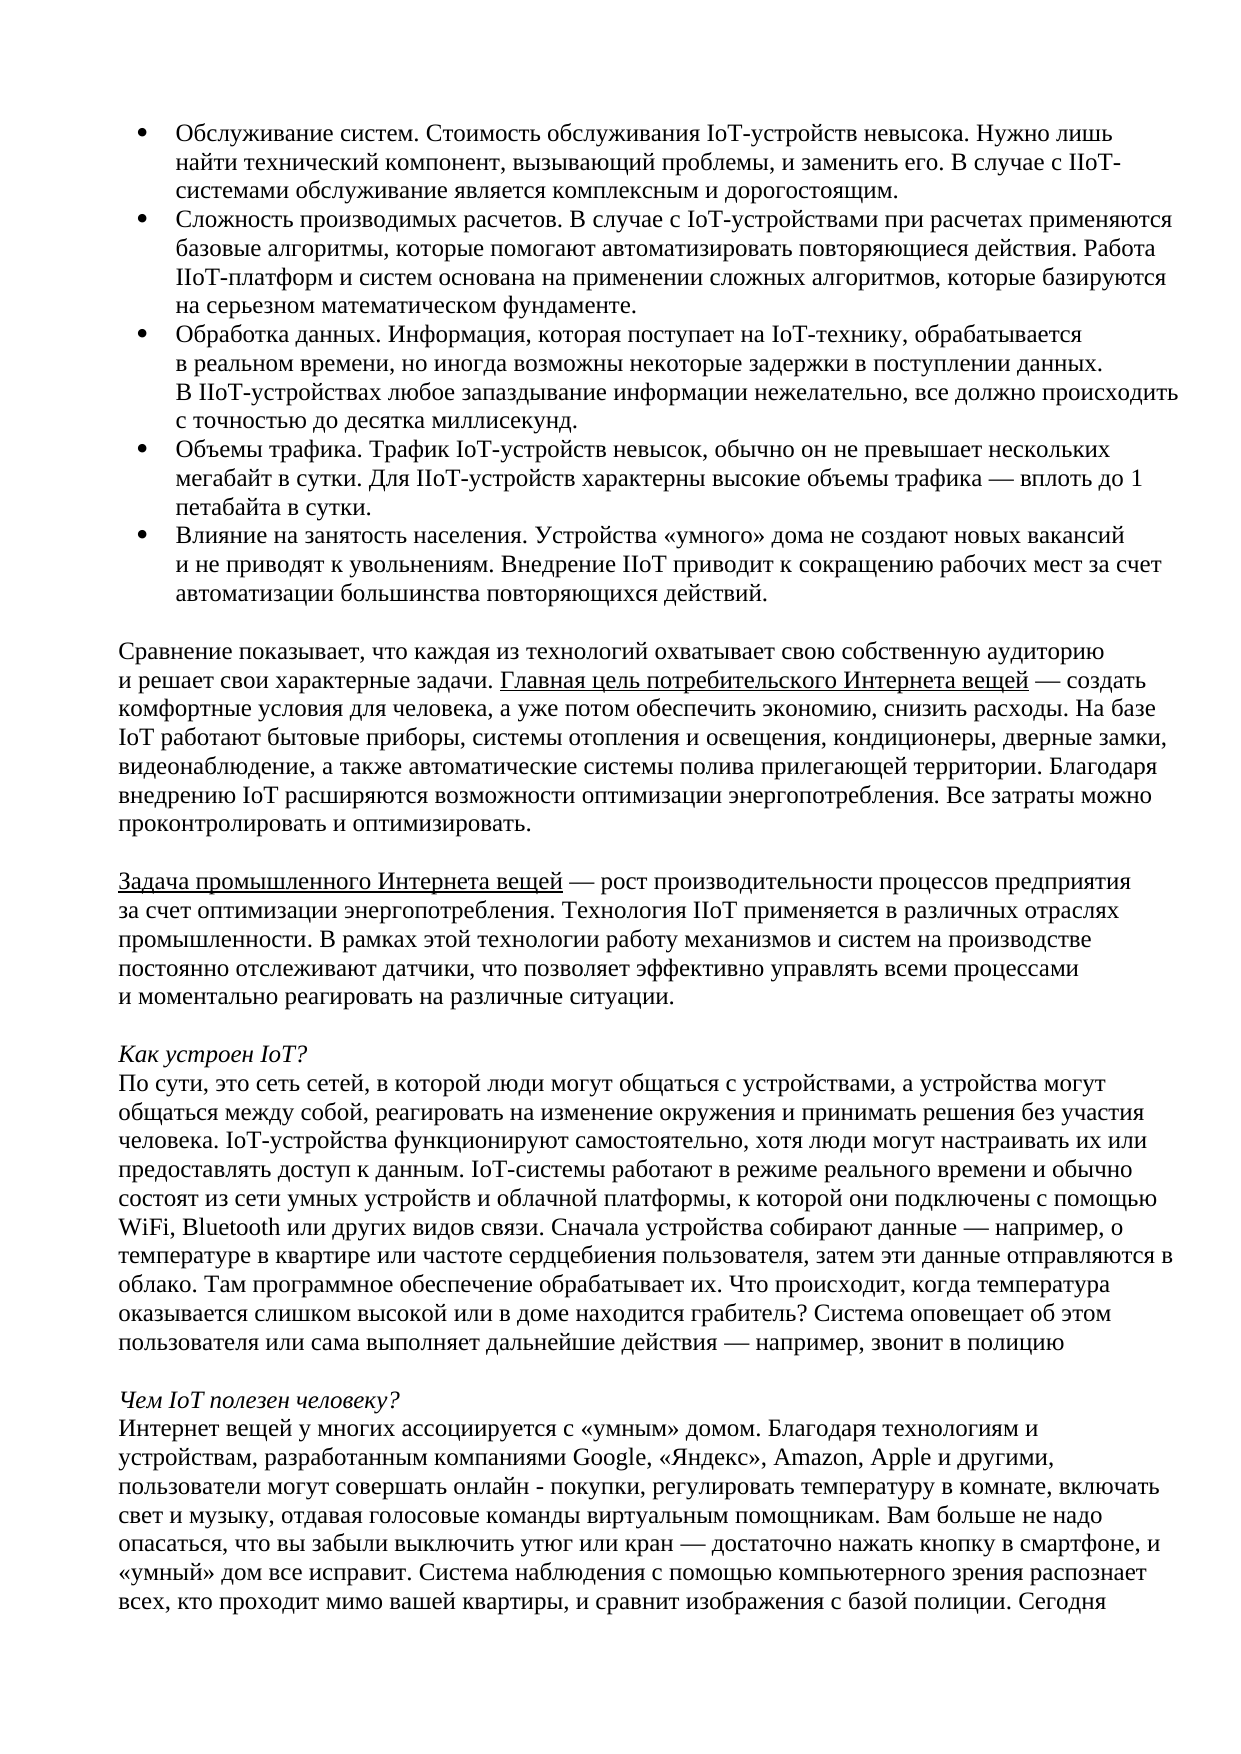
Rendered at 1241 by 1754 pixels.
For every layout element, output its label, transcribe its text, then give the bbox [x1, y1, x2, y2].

list Обработка данных. Информация, которая поступает на IoT-технику, обрабатывается в реальном времени, но иногда возможны некоторые задержки в поступлении данных. В IIoT-устройствах любое запаздывание информации нежелательно, все должно происходить с точностью до десятка миллисекунд. [138, 319, 1181, 434]
text Задача промышленного Интернета вещей ― рост производительности процессов предприятия за счет оптимизации энергопотребления. Технология IIoT применяется в различных отраслях промышленности. В рамках этой технологии работу механизмов и систем на производстве постоянно отслеживают датчики, что позволяет эффективно управлять всеми процессами и моментально реагировать на различные ситуации. [118, 866, 1181, 1010]
list Объемы трафика. Трафик IoT-устройств невысок, обычно он не превышает нескольких мегабайт в сутки. Для IIoT-устройств характерны высокие объемы трафика ― вплоть до 1 петабайта в сутки. [138, 434, 1181, 521]
list Сложность производимых расчетов. В случае с IoT-устройствами при расчетах применяются базовые алгоритмы, которые помогают автоматизировать повторяющиеся действия. Работа IIoT-платформ и систем основана на применении сложных алгоритмов, которые базируются на серьезном математическом фундаменте. [138, 204, 1181, 319]
list Обслуживание систем. Стоимость обслуживания IoT-устройств невысока. Нужно лишь найти технический компонент, вызывающий проблемы, и заменить его. В случае с IIoT-системами обслуживание является комплексным и дорогостоящим. [138, 118, 1181, 204]
text Как устроен IoT? ​По сути, это сеть сетей, в которой люди могут общаться с устройствами, а устройства могут общаться между собой, реагировать на изменение окружения и принимать решения без участия человека. IoT-устройства функционируют самостоятельно, хотя люди могут настраивать их или предоставлять доступ к данным. IoT-системы работают в режиме реального времени и обычно состоят из сети умных устройств и облачной платформы, к которой они подключены с помощью WiFi, Bluetooth или других видов связи. Сначала устройства собирают данные — например, о температуре в квартире или частоте сердцебиения пользователя, затем эти данные отправляются в облако. Там программное обеспечение обрабатывает их. Что происходит, когда температура оказывается слишком высокой или в доме находится грабитель? Система оповещает об этом пользователя или сама выполняет дальнейшие действия — например, звонит в полицию [307, 1039, 1181, 1356]
text Сравнение показывает, что каждая из технологий охватывает свою собственную аудиторию и решает свои характерные задачи. Главная цель потребительского Интернета вещей — создать комфортные условия для человека, а уже потом обеспечить экономию, снизить расходы. На базе IoT работают бытовые приборы, системы отопления и освещения, кондиционеры, дверные замки, видеонаблюдение, а также автоматические системы полива прилегающей территории. Благодаря внедрению IoT расширяются возможности оптимизации энергопотребления. Все затраты можно проконтролировать и оптимизировать. [118, 636, 1181, 837]
list Влияние на занятость населения. Устройства «умного» дома не создают новых вакансий и не приводят к увольнениям. Внедрение IIoT приводит к сокращению рабочих мест за счет автоматизации большинства повторяющихся действий. [138, 521, 1181, 607]
